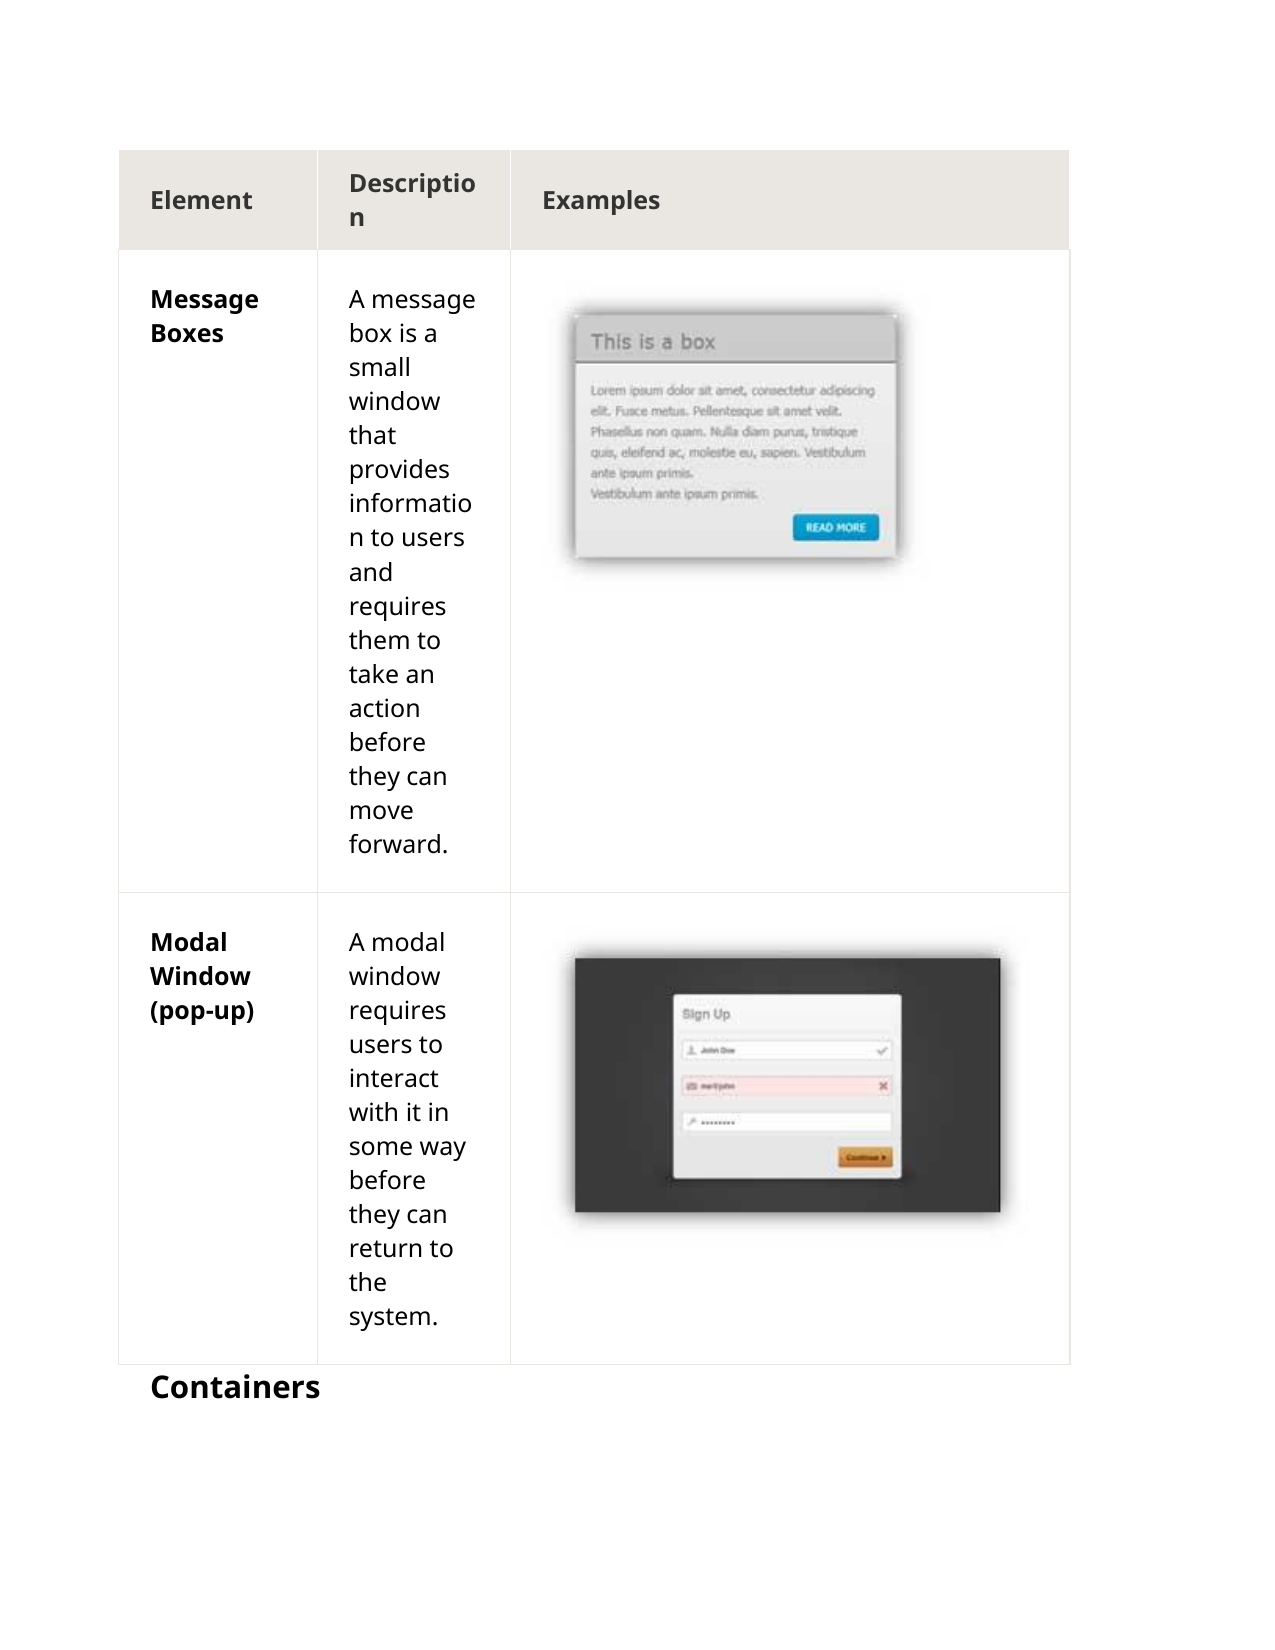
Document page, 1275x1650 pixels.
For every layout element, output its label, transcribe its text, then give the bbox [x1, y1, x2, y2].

table_header Examples [511, 150, 1069, 249]
table_cell Modal Window (pop-up) [119, 893, 317, 1364]
picture [541, 924, 1035, 1247]
table_cell [511, 250, 1069, 892]
table_cell A modal window requires users to interact with it in some way before they can return to the system. [318, 893, 510, 1364]
table_header Element [119, 150, 317, 249]
text Containers [150, 1365, 1125, 1408]
table_cell Message Boxes [119, 250, 317, 892]
table_header Description [318, 150, 510, 249]
table_cell A message box is a small window that provides information to users and requires them to take an action before they can move forward. [318, 250, 510, 892]
picture [541, 281, 931, 592]
table_cell [511, 893, 1069, 1364]
